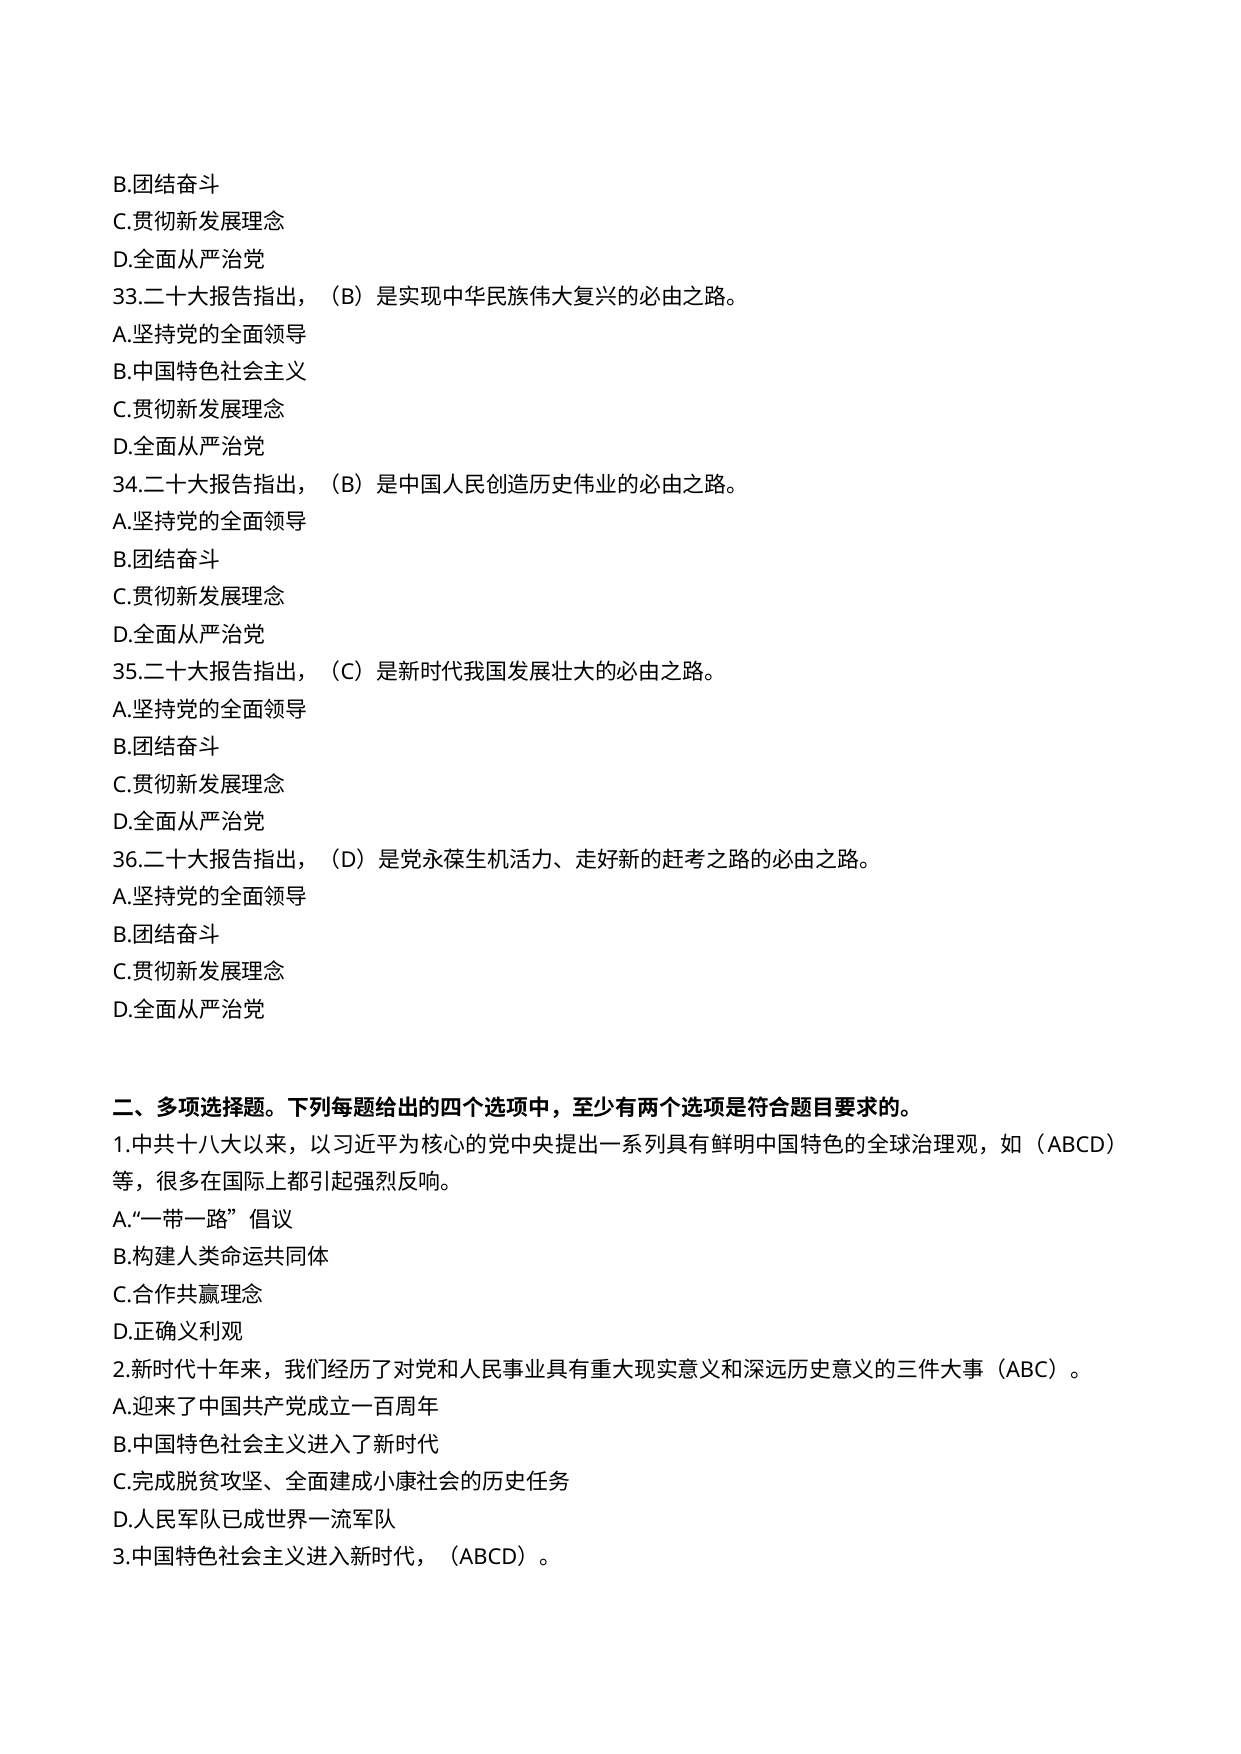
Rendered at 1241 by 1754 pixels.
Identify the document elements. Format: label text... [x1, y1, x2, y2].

text C.贯彻新发展理念 [112, 949, 1128, 987]
text A.坚持党的全面领导 [112, 687, 1128, 724]
text 34.二十大报告指出，（B）是中国人民创造历史伟业的必由之路。 [112, 462, 1128, 499]
text B.团结奋斗 [112, 162, 1128, 199]
text 2.新时代十年来，我们经历了对党和人民事业具有重大现实意义和深远历史意义的三件大事（ABC）。 [112, 1347, 1128, 1384]
text D.全面从严治党 [112, 987, 1128, 1024]
text 1.中共十八大以来，以习近平为核心的党中央提出一系列具有鲜明中国特色的全球治理观，如（ABCD）等，很多在国际上都引起强烈反响。 [112, 1122, 1128, 1197]
text 36.二十大报告指出，（D）是党永葆生机活力、走好新的赶考之路的必由之路。 [112, 837, 1128, 874]
text D.全面从严治党 [112, 799, 1128, 837]
text A.迎来了中国共产党成立一百周年 [112, 1384, 1128, 1422]
text C.贯彻新发展理念 [112, 387, 1128, 424]
text C.贯彻新发展理念 [112, 199, 1128, 237]
text 33.二十大报告指出，（B）是实现中华民族伟大复兴的必由之路。 [112, 274, 1128, 312]
text A.坚持党的全面领导 [112, 874, 1128, 912]
text B.中国特色社会主义进入了新时代 [112, 1422, 1128, 1459]
text D.全面从严治党 [112, 424, 1128, 462]
text B.团结奋斗 [112, 912, 1128, 949]
text D.全面从严治党 [112, 612, 1128, 649]
text C.完成脱贫攻坚、全面建成小康社会的历史任务 [112, 1459, 1128, 1497]
text C.贯彻新发展理念 [112, 762, 1128, 799]
text 二、多项选择题。下列每题给出的四个选项中，至少有两个选项是符合题目要求的。 [112, 1089, 1128, 1122]
text C.合作共赢理念 [112, 1272, 1128, 1309]
text 3.中国特色社会主义进入新时代，（ABCD）。 [112, 1534, 1128, 1572]
text A.“一带一路”倡议 [112, 1197, 1128, 1234]
text C.贯彻新发展理念 [112, 574, 1128, 612]
text D.全面从严治党 [112, 237, 1128, 274]
text A.坚持党的全面领导 [112, 312, 1128, 349]
text D.人民军队已成世界一流军队 [112, 1497, 1128, 1534]
text D.正确义利观 [112, 1309, 1128, 1347]
text B.团结奋斗 [112, 537, 1128, 574]
text B.构建人类命运共同体 [112, 1234, 1128, 1272]
text A.坚持党的全面领导 [112, 499, 1128, 537]
text B.中国特色社会主义 [112, 349, 1128, 387]
text 35.二十大报告指出，（C）是新时代我国发展壮大的必由之路。 [112, 649, 1128, 687]
text B.团结奋斗 [112, 724, 1128, 762]
